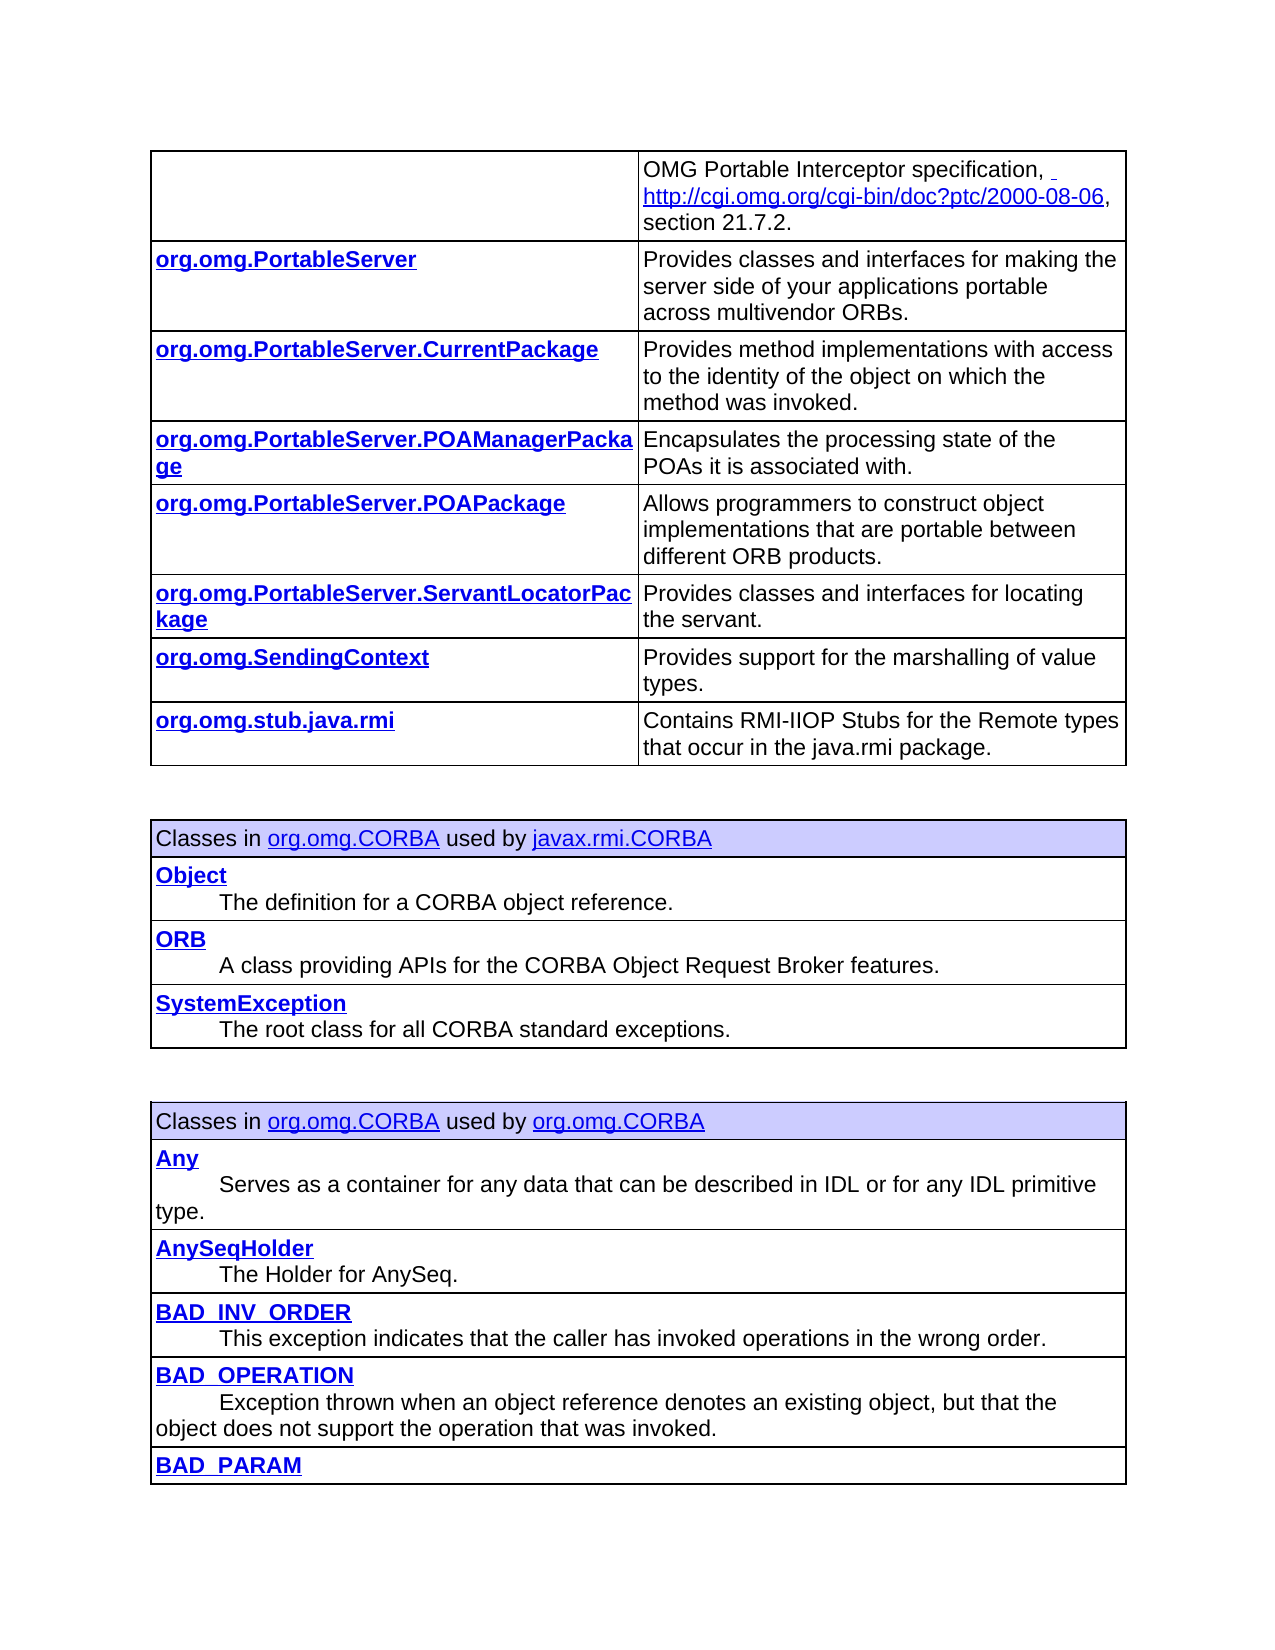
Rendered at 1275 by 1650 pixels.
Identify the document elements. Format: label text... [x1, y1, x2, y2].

table_cell AnySeqHolder The Holder for AnySeq. [152, 1230, 1125, 1292]
table_cell ORB A class providing APIs for the CORBA Object Request Broker features. [152, 921, 1125, 983]
table_cell SystemException The root class for all CORBA standard exceptions. [152, 985, 1125, 1047]
table_cell org.omg.PortableServer [152, 242, 638, 330]
table_cell Object The definition for a CORBA object reference. [152, 858, 1125, 920]
table_cell Provides support for the marshalling of value types. [639, 639, 1125, 701]
table_cell Contains RMI-IIOP Stubs for the Remote types that occur in the java.rmi package. [639, 703, 1125, 764]
table_cell org.omg.SendingContext [152, 639, 638, 701]
table_header Classes in org.omg.CORBA used by org.omg.CORBA [152, 1103, 1125, 1139]
table_cell BAD_INV_ORDER This exception indicates that the caller has invoked operations in the wrong order. [152, 1294, 1125, 1356]
table_cell Allows programmers to construct object implementations that are portable between different ORB products. [639, 485, 1125, 574]
table_cell Any Serves as a container for any data that can be described in IDL or for any IDL primitive type. [152, 1140, 1125, 1229]
table_cell org.omg.PortableServer.ServantLocatorPackage [152, 575, 638, 637]
table_cell org.omg.PortableServer.CurrentPackage [152, 332, 638, 420]
table_cell org.omg.stub.java.rmi [152, 703, 638, 764]
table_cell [152, 1448, 1125, 1483]
table_cell Encapsulates the processing state of the POAs it is associated with. [639, 422, 1125, 484]
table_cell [152, 152, 638, 240]
table_cell Provides method implementations with access to the identity of the object on which the method was invoked. [639, 332, 1125, 420]
table_cell Provides classes and interfaces for locating the servant. [639, 575, 1125, 637]
table_cell org.omg.PortableServer.POAPackage [152, 485, 638, 574]
table_header Classes in org.omg.CORBA used by javax.rmi.CORBA [152, 821, 1125, 856]
table_cell Provides classes and interfaces for making the server side of your applications portable across multivendor ORBs. [639, 242, 1125, 330]
table_cell BAD_OPERATION Exception thrown when an object reference denotes an existing object, but that the object does not support the operation that was invoked. [152, 1358, 1125, 1446]
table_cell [639, 152, 1125, 240]
table_cell org.omg.PortableServer.POAManagerPackage [152, 422, 638, 484]
